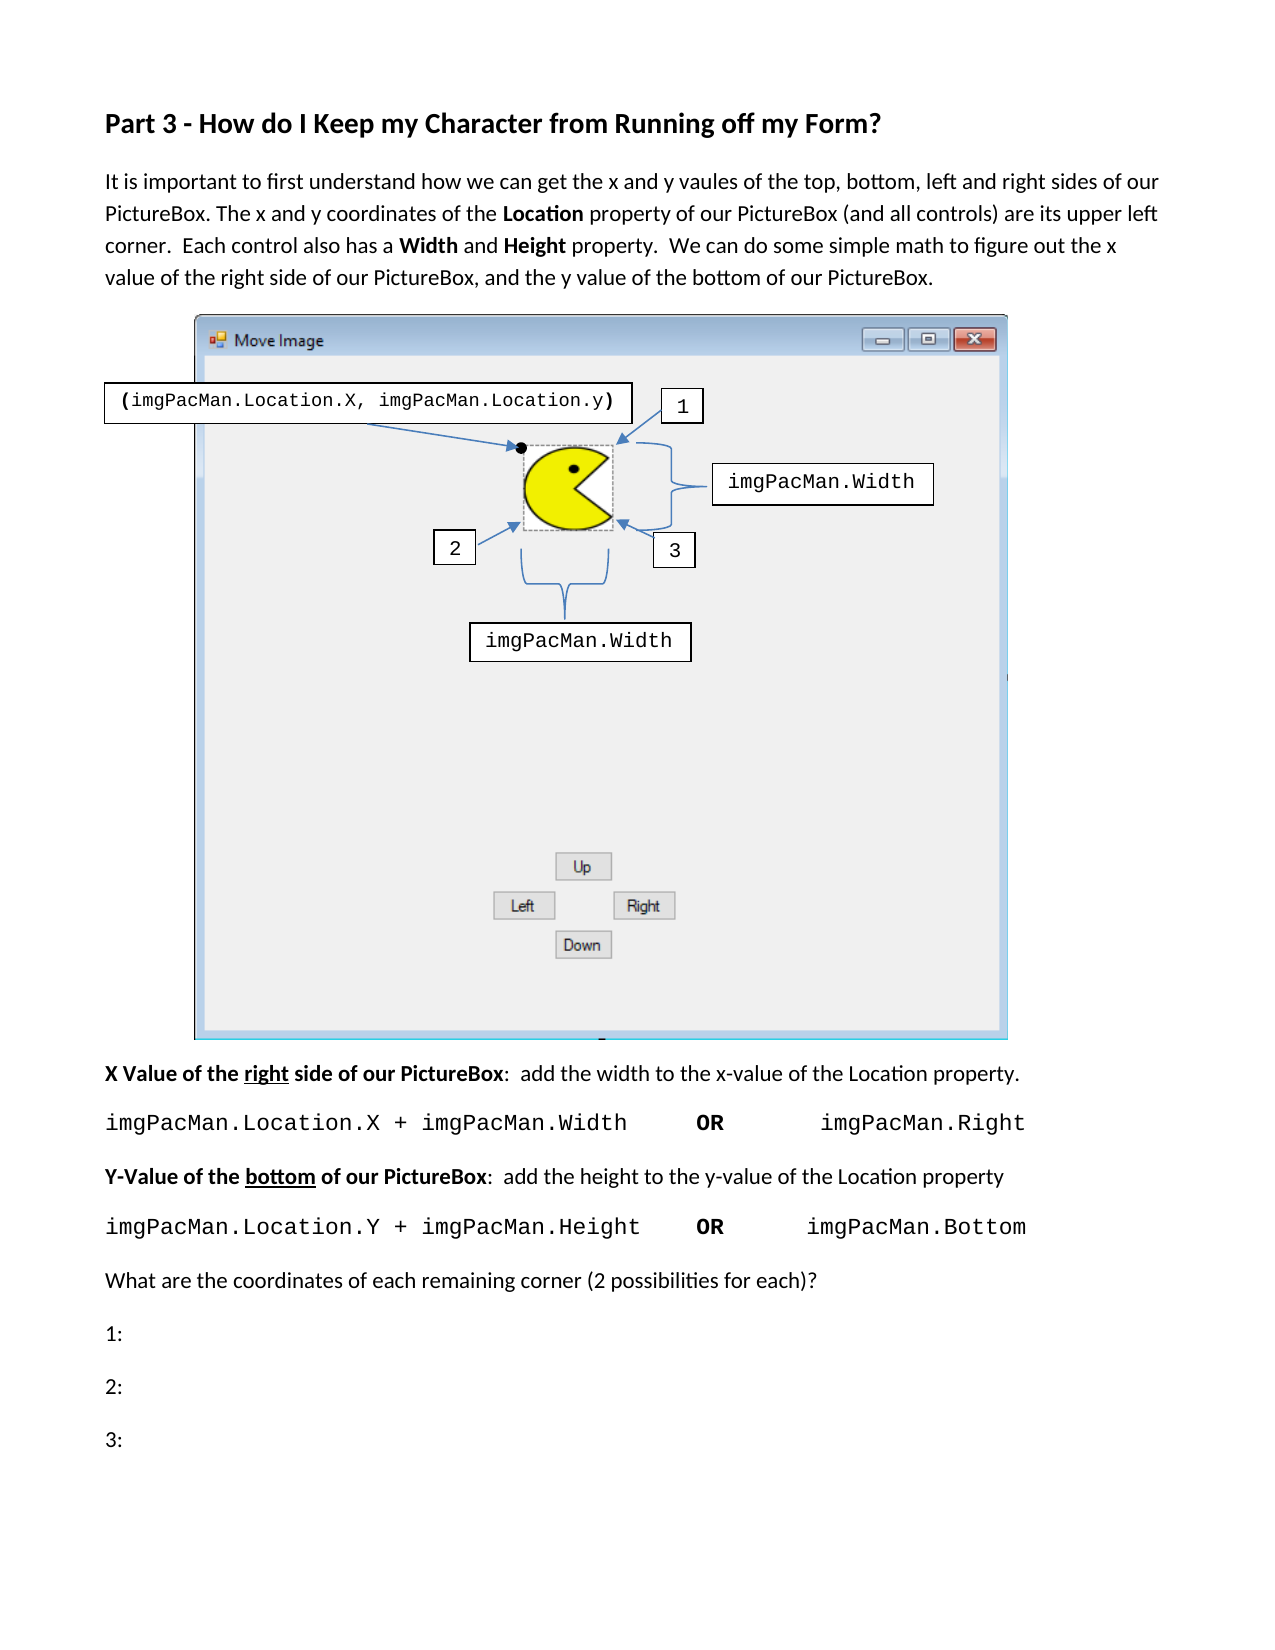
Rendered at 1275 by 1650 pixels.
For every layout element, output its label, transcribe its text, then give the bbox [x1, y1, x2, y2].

text 3: [105, 1425, 1170, 1453]
text It is important to first understand how we can get the x and y vaules of the top, bottom, left and right sides of our PictureBox. The x and y coordinates of the Location property of our PictureBox (and all controls) are its upper left corner. Each control also has a Width and Height property. We can do some simple math to figure out the x value of the right side of our PictureBox, and the y value of the bottom of our PictureBox. [105, 167, 1170, 291]
text What are the coordinates of each remaining corner (2 possibilities for each)? [105, 1266, 1170, 1294]
picture [194, 314, 1008, 1040]
text imgPacMan.Location.Y + imgPacMan.Height OR imgPacMan.Bottom [105, 1215, 1170, 1241]
text imgPacMan.Location.X + imgPacMan.Width OR imgPacMan.Right [105, 1112, 1170, 1138]
text 2: [105, 1372, 1170, 1400]
text Y-Value of the bottom of our PictureBox: add the height to the y-value of the Location property [105, 1162, 1170, 1190]
text 1: [105, 1319, 1170, 1347]
text Part 3 - How do I Keep my Character from Running off my Form? [105, 105, 1170, 141]
text X Value of the right side of our PictureBox: add the width to the x-value of the Location property. [105, 1059, 1170, 1087]
